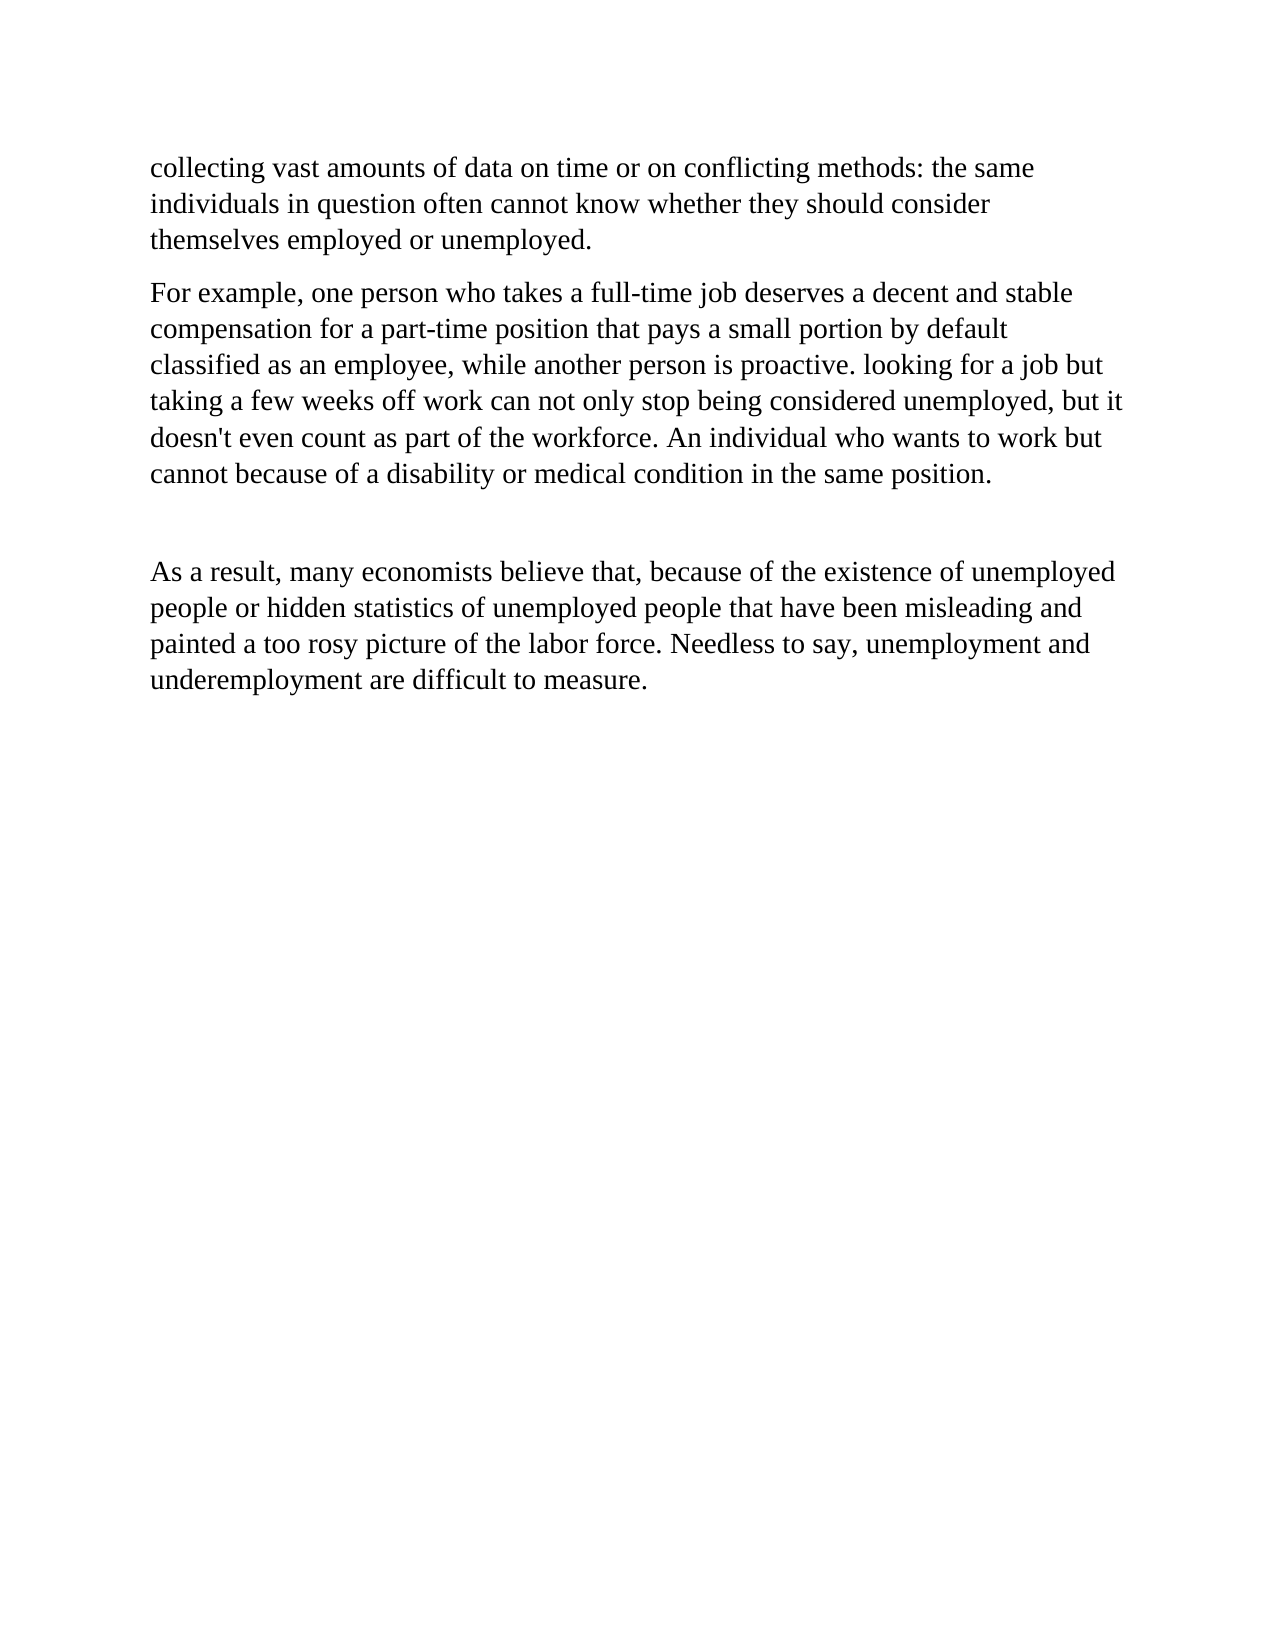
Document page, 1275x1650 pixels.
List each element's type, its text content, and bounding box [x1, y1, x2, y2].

text For example, one person who takes a full-time job deserves a decent and stable compensation for a part-time position that pays a small portion by default classified as an employee, while another person is proactive. looking for a job but taking a few weeks off work can not only stop being considered unemployed, but it doesn't even count as part of the workforce. An individual who wants to work but cannot because of a disability or medical condition in the same position. [150, 275, 1125, 489]
text As a result, many economists believe that, because of the existence of unemployed people or hidden statistics of unemployed people that have been misleading and painted a too rosy picture of the labor force. Needless to say, unemployment and underemployment are difficult to measure. [150, 554, 1125, 696]
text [150, 150, 1125, 256]
